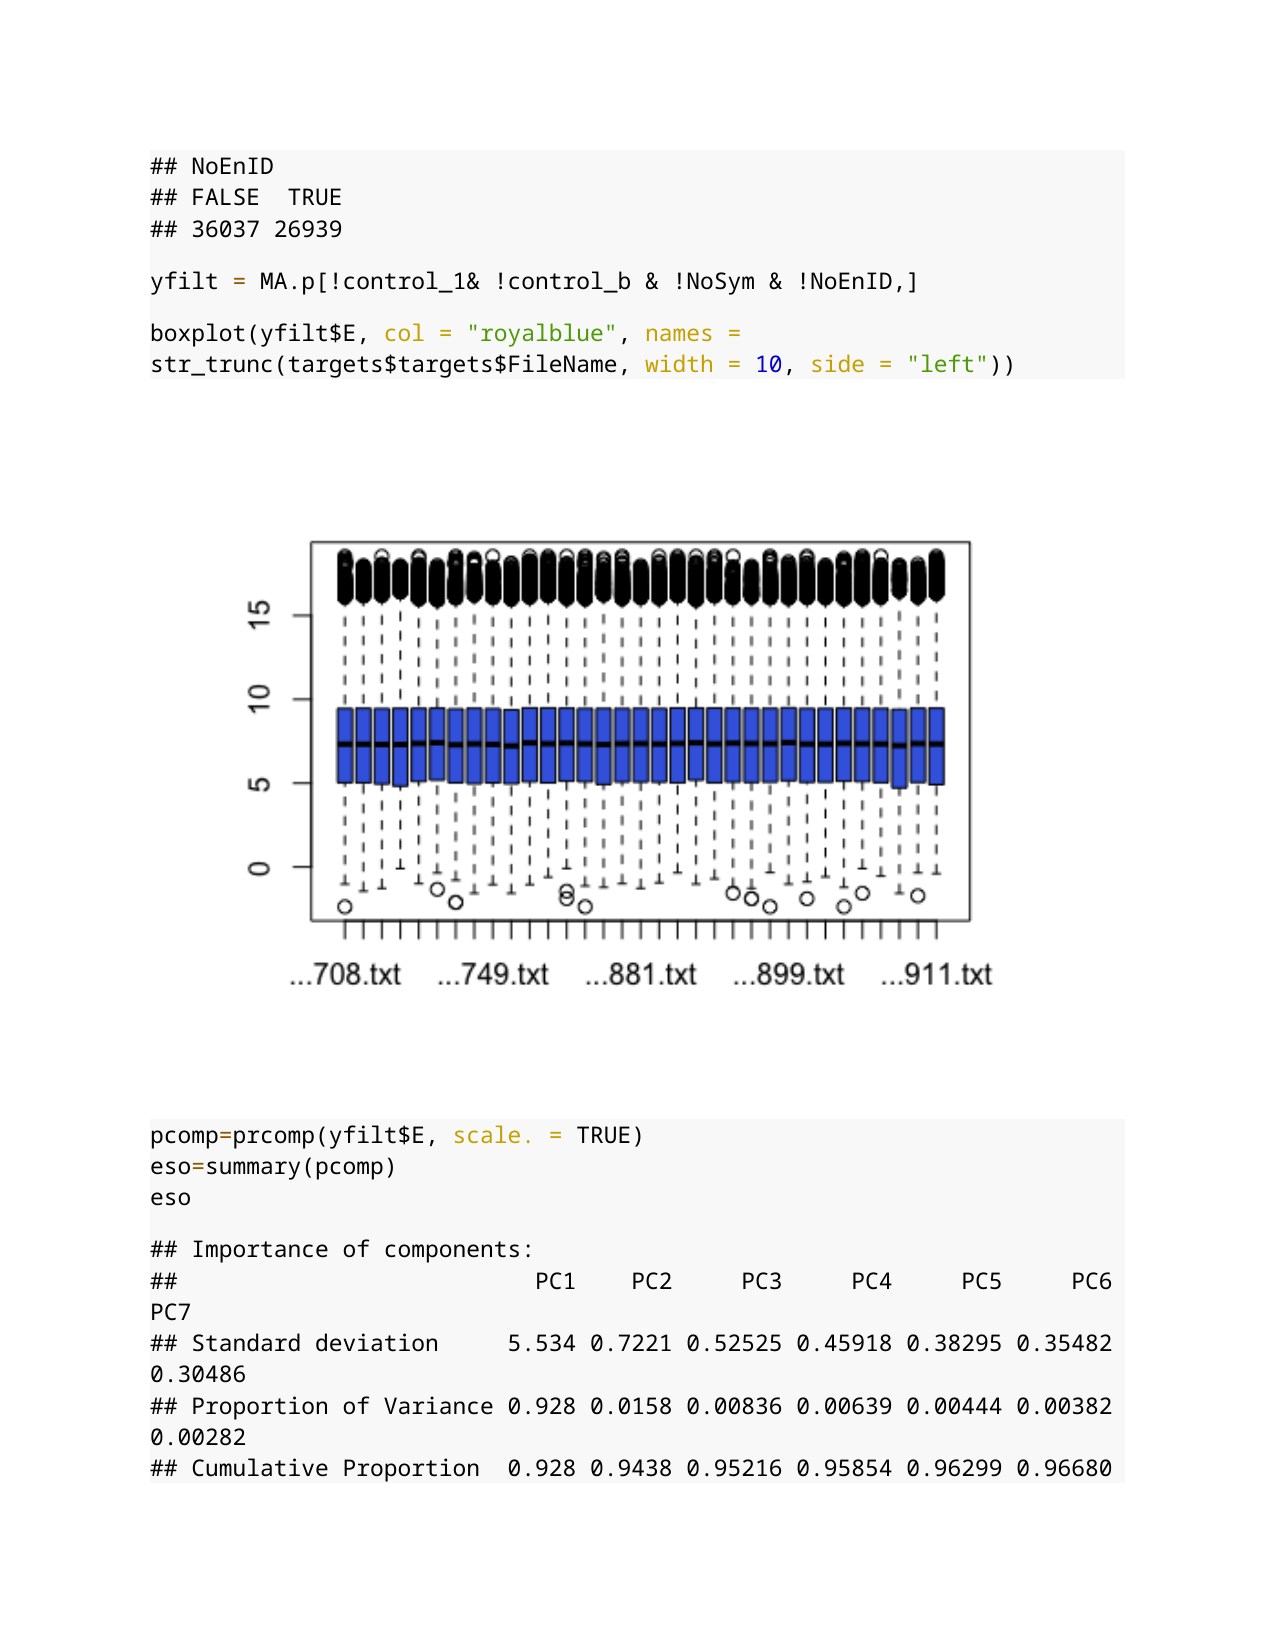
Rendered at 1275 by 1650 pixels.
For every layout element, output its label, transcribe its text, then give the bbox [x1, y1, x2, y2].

text yfilt = MA.p[!control_1& !control_b & !NoSym & !NoEnID,] [150, 264, 1125, 296]
text boxplot(yfilt$E, col = "royalblue", names = str_trunc(targets$targets$FileName, width = 10, side = "left")) [741, 317, 1125, 379]
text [150, 1233, 1125, 1483]
text ## NoEnID ## FALSE TRUE ## 36037 26939 [150, 150, 1125, 244]
text pcomp=prcomp(yfilt$E, scale. = TRUE) eso=summary(pcomp) eso [191, 1119, 1125, 1212]
picture [168, 400, 1044, 1100]
